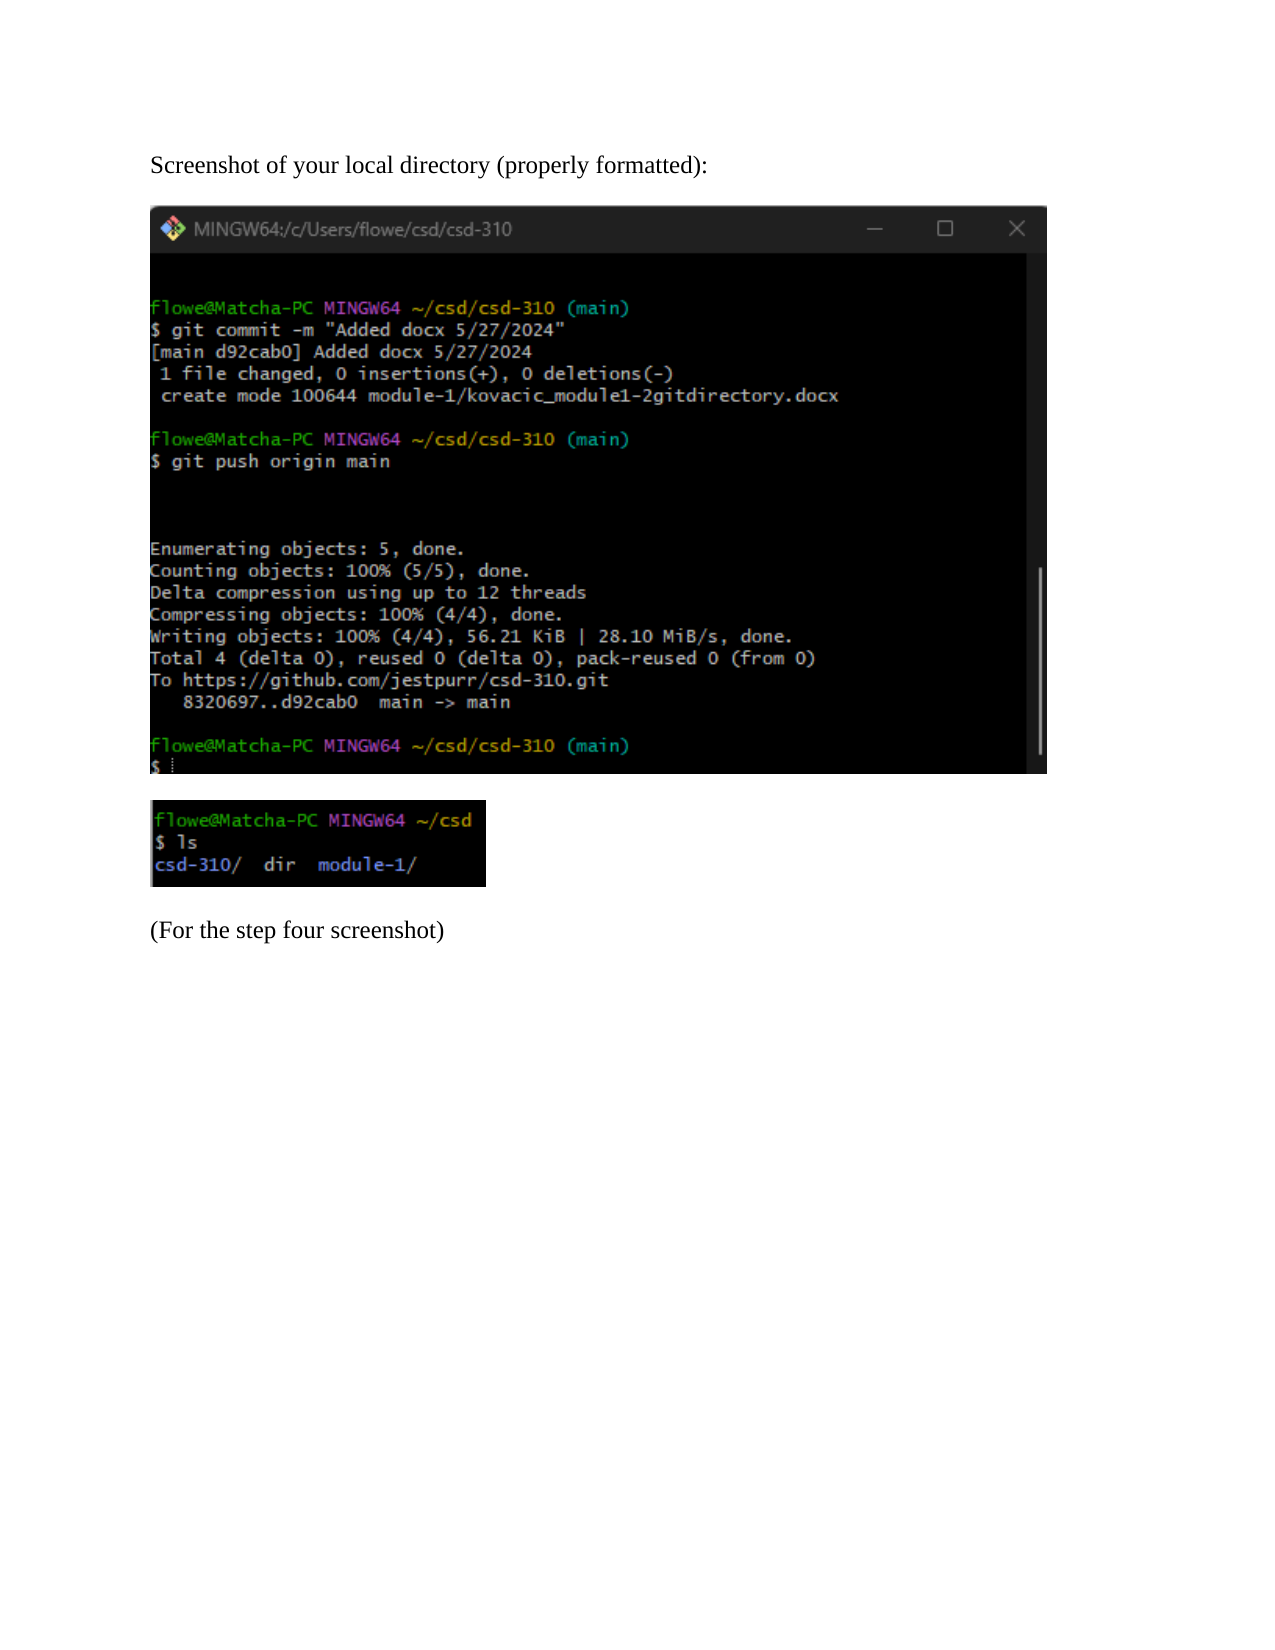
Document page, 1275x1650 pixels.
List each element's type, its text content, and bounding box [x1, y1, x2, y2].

picture [150, 800, 486, 887]
picture [150, 205, 1047, 774]
